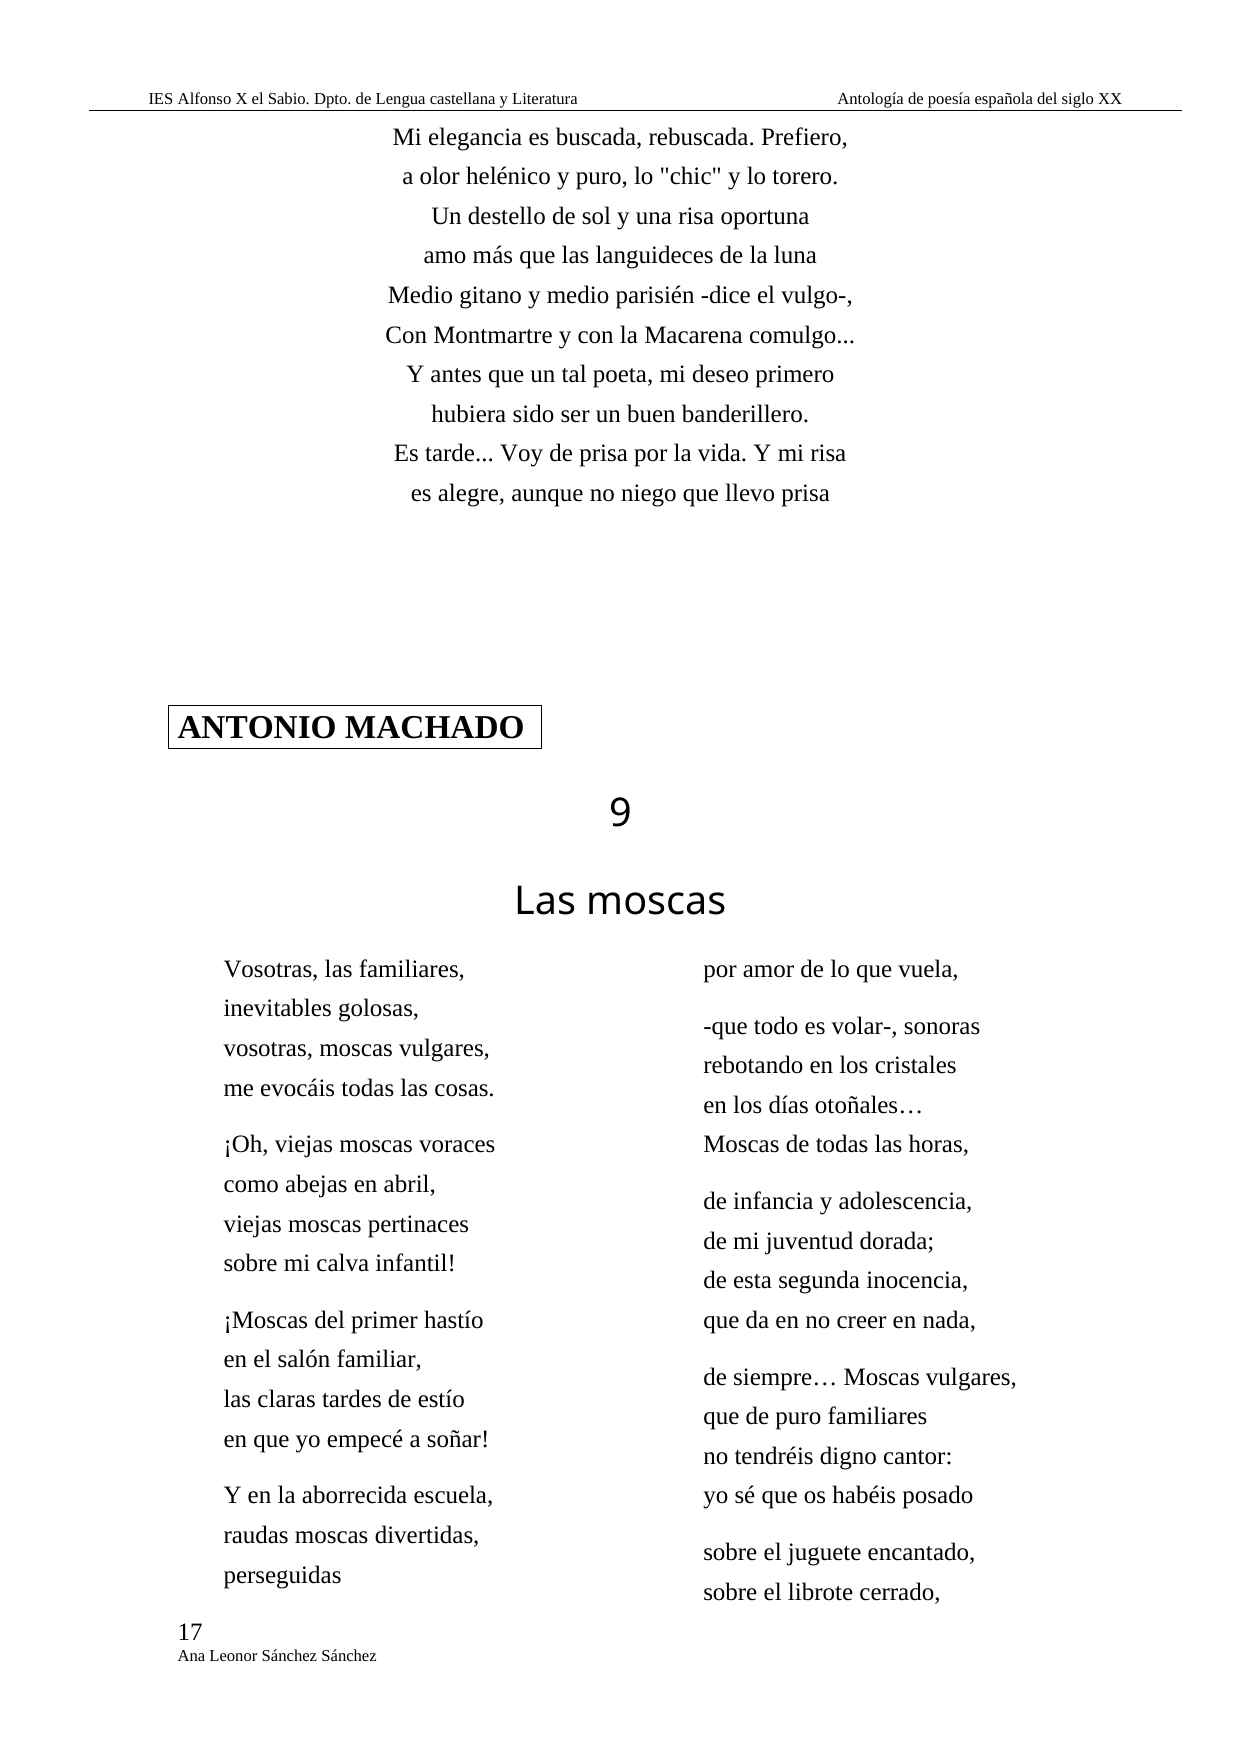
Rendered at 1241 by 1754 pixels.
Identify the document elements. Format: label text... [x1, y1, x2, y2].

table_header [703, 943, 1017, 1606]
text ANTONIO MACHADO [169, 706, 541, 748]
text 9 [177, 784, 1063, 838]
text Las moscas [177, 872, 1063, 926]
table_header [223, 943, 537, 1588]
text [177, 111, 1063, 507]
